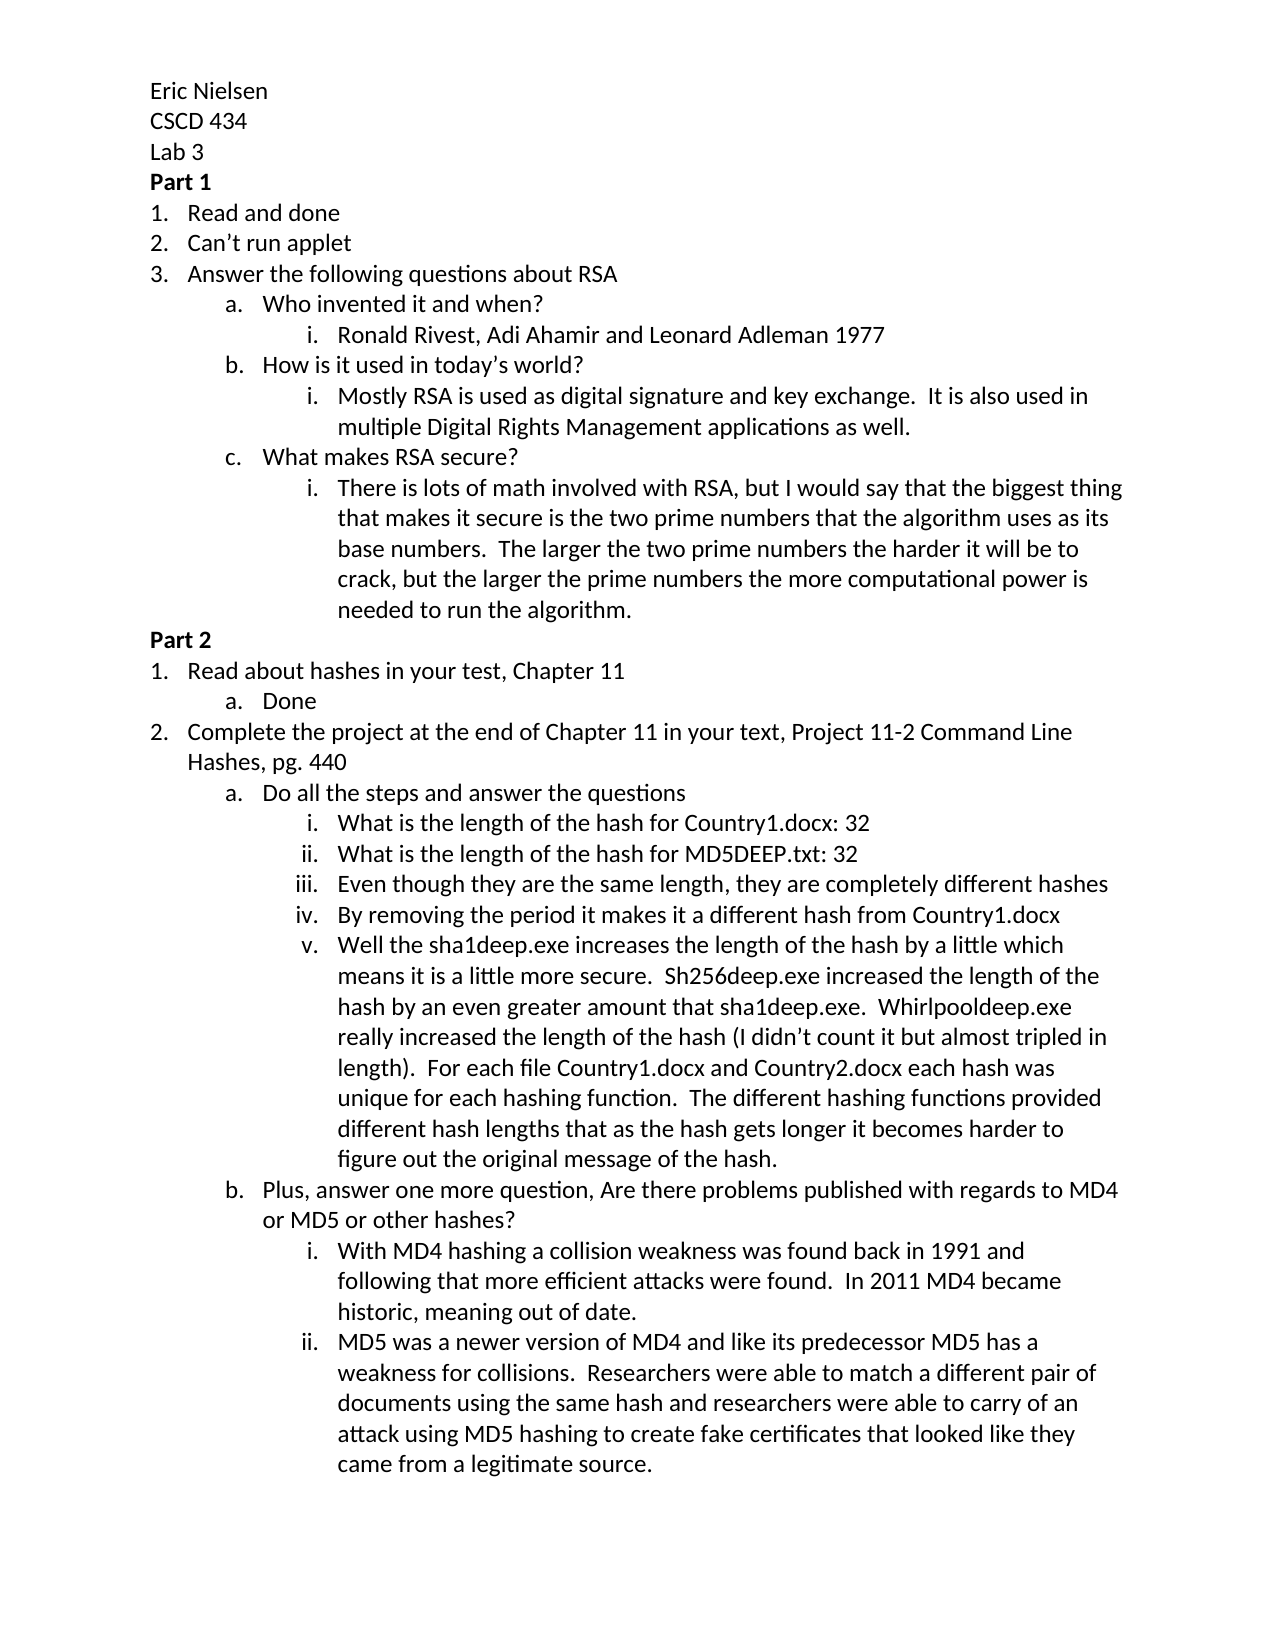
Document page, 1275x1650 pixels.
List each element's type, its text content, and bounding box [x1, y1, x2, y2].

list There is lots of math involved with RSA, but I would say that the biggest thing that makes it secure is the two prime numbers that the algorithm uses as its base numbers. The larger the two prime numbers the harder it will be to crack, but the larger the prime numbers the more computational power is needed to run the algorithm. [319, 472, 1125, 624]
list Done [225, 685, 1125, 716]
list What makes RSA secure? [225, 441, 1125, 472]
list Can’t run applet [150, 228, 1125, 258]
list Answer the following questions about RSA [150, 258, 1125, 289]
list Ronald Rivest, Adi Ahamir and Leonard Adleman 1977 [319, 319, 1125, 350]
list By removing the period it makes it a different hash from Country1.docx [319, 899, 1125, 929]
list Read and done [150, 197, 1125, 228]
list Do all the steps and answer the questions [225, 777, 1125, 807]
list Complete the project at the end of Chapter 11 in your text, Project 11-2 Command Line Hashes, pg. 440 [150, 716, 1125, 777]
text Part 1 [150, 167, 1125, 197]
list Even though they are the same length, they are completely different hashes [319, 868, 1125, 899]
list Well the sha1deep.exe increases the length of the hash by a little which means it is a little more secure. Sh256deep.exe increased the length of the hash by an even greater amount that sha1deep.exe. Whirlpooldeep.exe really increased the length of the hash (I didn’t count it but almost tripled in length). For each file Country1.docx and Country2.docx each hash was unique for each hashing function. The different hashing functions provided different hash lengths that as the hash gets longer it becomes harder to figure out the original message of the hash. [319, 929, 1125, 1174]
list What is the length of the hash for Country1.docx: 32 [319, 807, 1125, 838]
list Plus, answer one more question, Are there problems published with regards to MD4 or MD5 or other hashes? [225, 1174, 1125, 1235]
list What is the length of the hash for MD5DEEP.txt: 32 [319, 838, 1125, 868]
list MD5 was a newer version of MD4 and like its predecessor MD5 has a weakness for collisions. Researchers were able to match a different pair of documents using the same hash and researchers were able to carry of an attack using MD5 hashing to create fake certificates that looked like they came from a legitimate source. [319, 1326, 1125, 1479]
list How is it used in today’s world? [225, 350, 1125, 380]
text Part 2 [150, 624, 1125, 655]
list Mostly RSA is used as digital signature and key exchange. It is also used in multiple Digital Rights Management applications as well. [319, 380, 1125, 441]
list Read about hashes in your test, Chapter 11 [150, 655, 1125, 685]
list With MD4 hashing a collision weakness was found back in 1991 and following that more efficient attacks were found. In 2011 MD4 became historic, meaning out of date. [319, 1235, 1125, 1326]
list Who invented it and when? [225, 289, 1125, 319]
